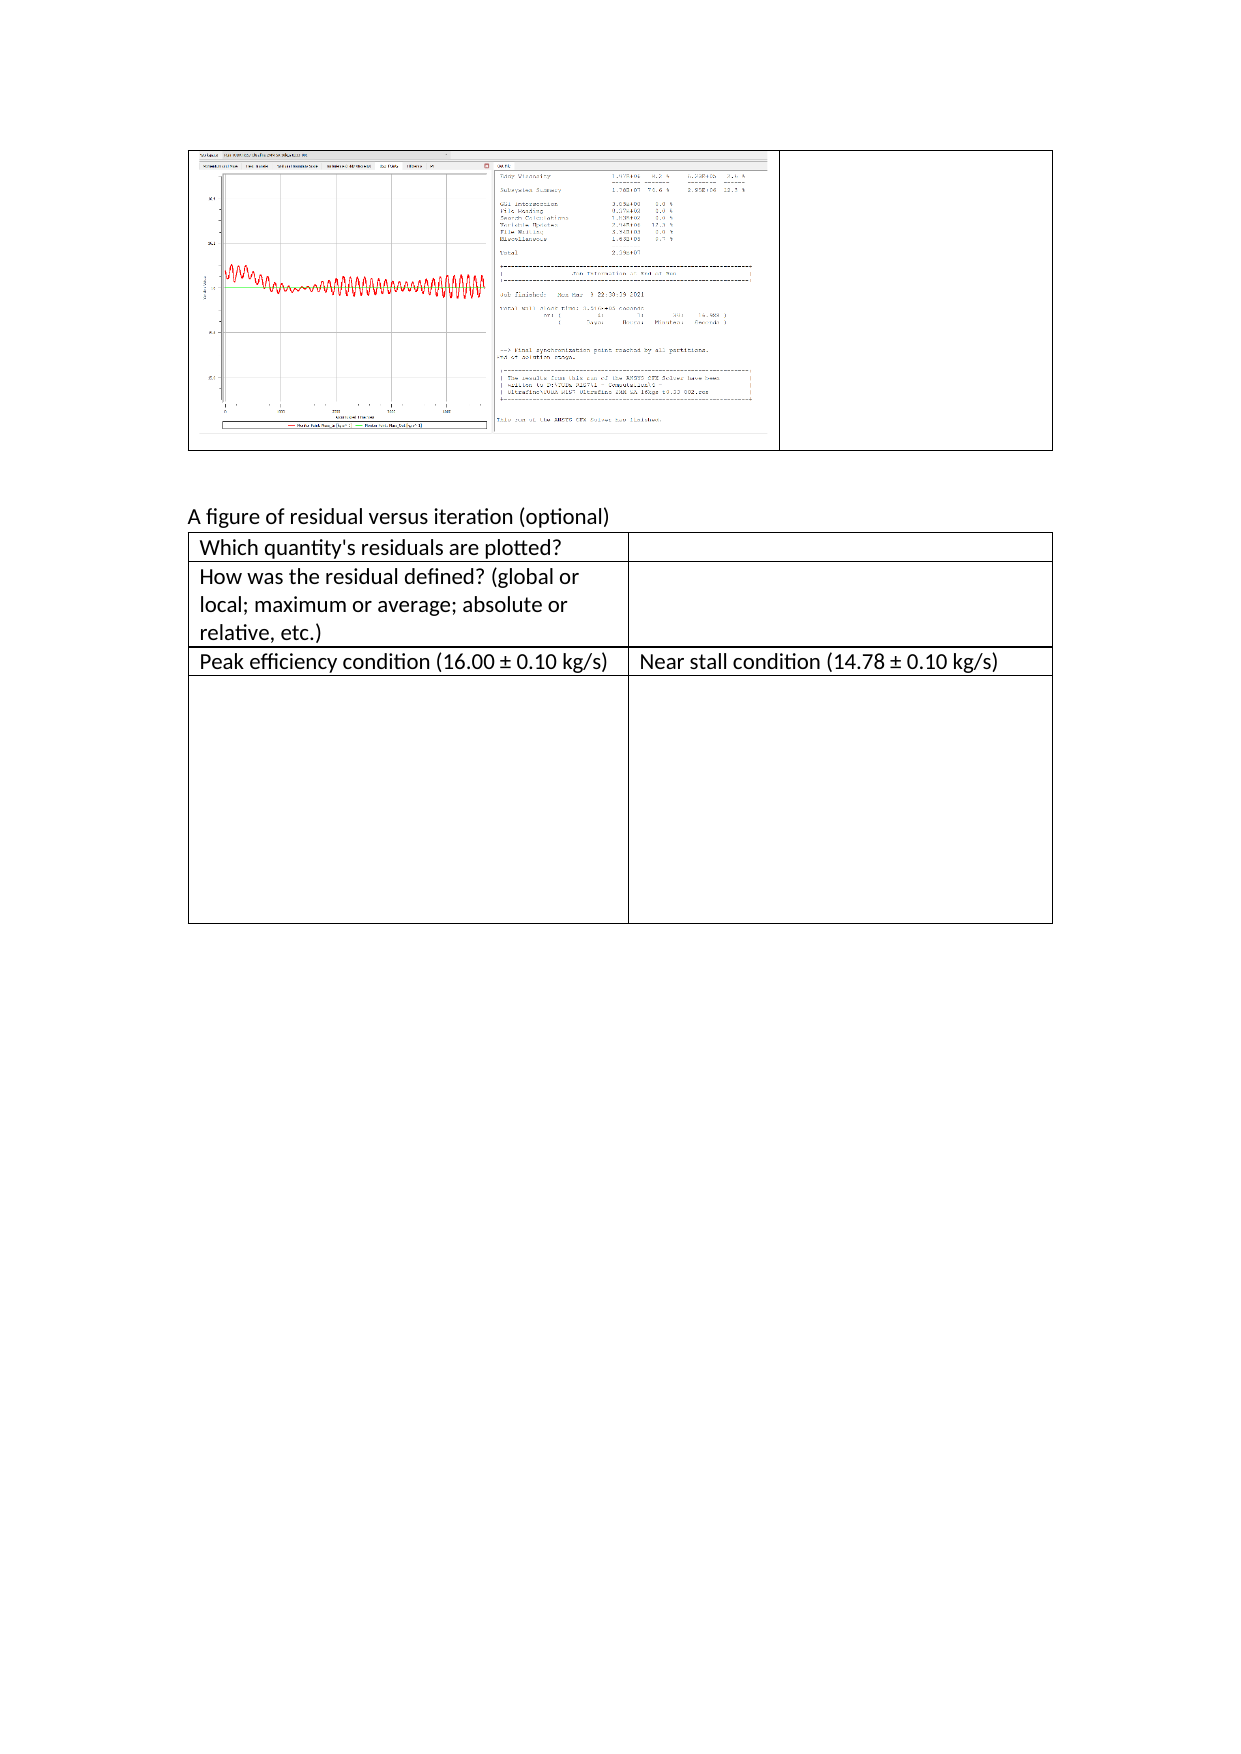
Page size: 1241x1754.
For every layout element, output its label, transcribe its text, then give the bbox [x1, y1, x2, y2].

table_cell [780, 151, 1052, 450]
table_cell How was the residual defined? (global or local; maximum or average; absolute or relative, etc.) [189, 562, 628, 646]
table_cell Near stall condition (14.78 ± 0.10 kg/s) [629, 648, 1052, 675]
table_header [629, 533, 1052, 561]
table_cell [629, 562, 1052, 646]
text A figure of residual versus iteration (optional) [187, 502, 1053, 530]
table_cell Peak efficiency condition (16.00 ± 0.10 kg/s) [189, 648, 628, 675]
table_header Which quantity's residuals are plotted? [189, 533, 628, 561]
picture [199, 151, 768, 434]
table_cell [629, 676, 1052, 923]
table_cell [189, 676, 628, 923]
table_cell [189, 151, 779, 450]
